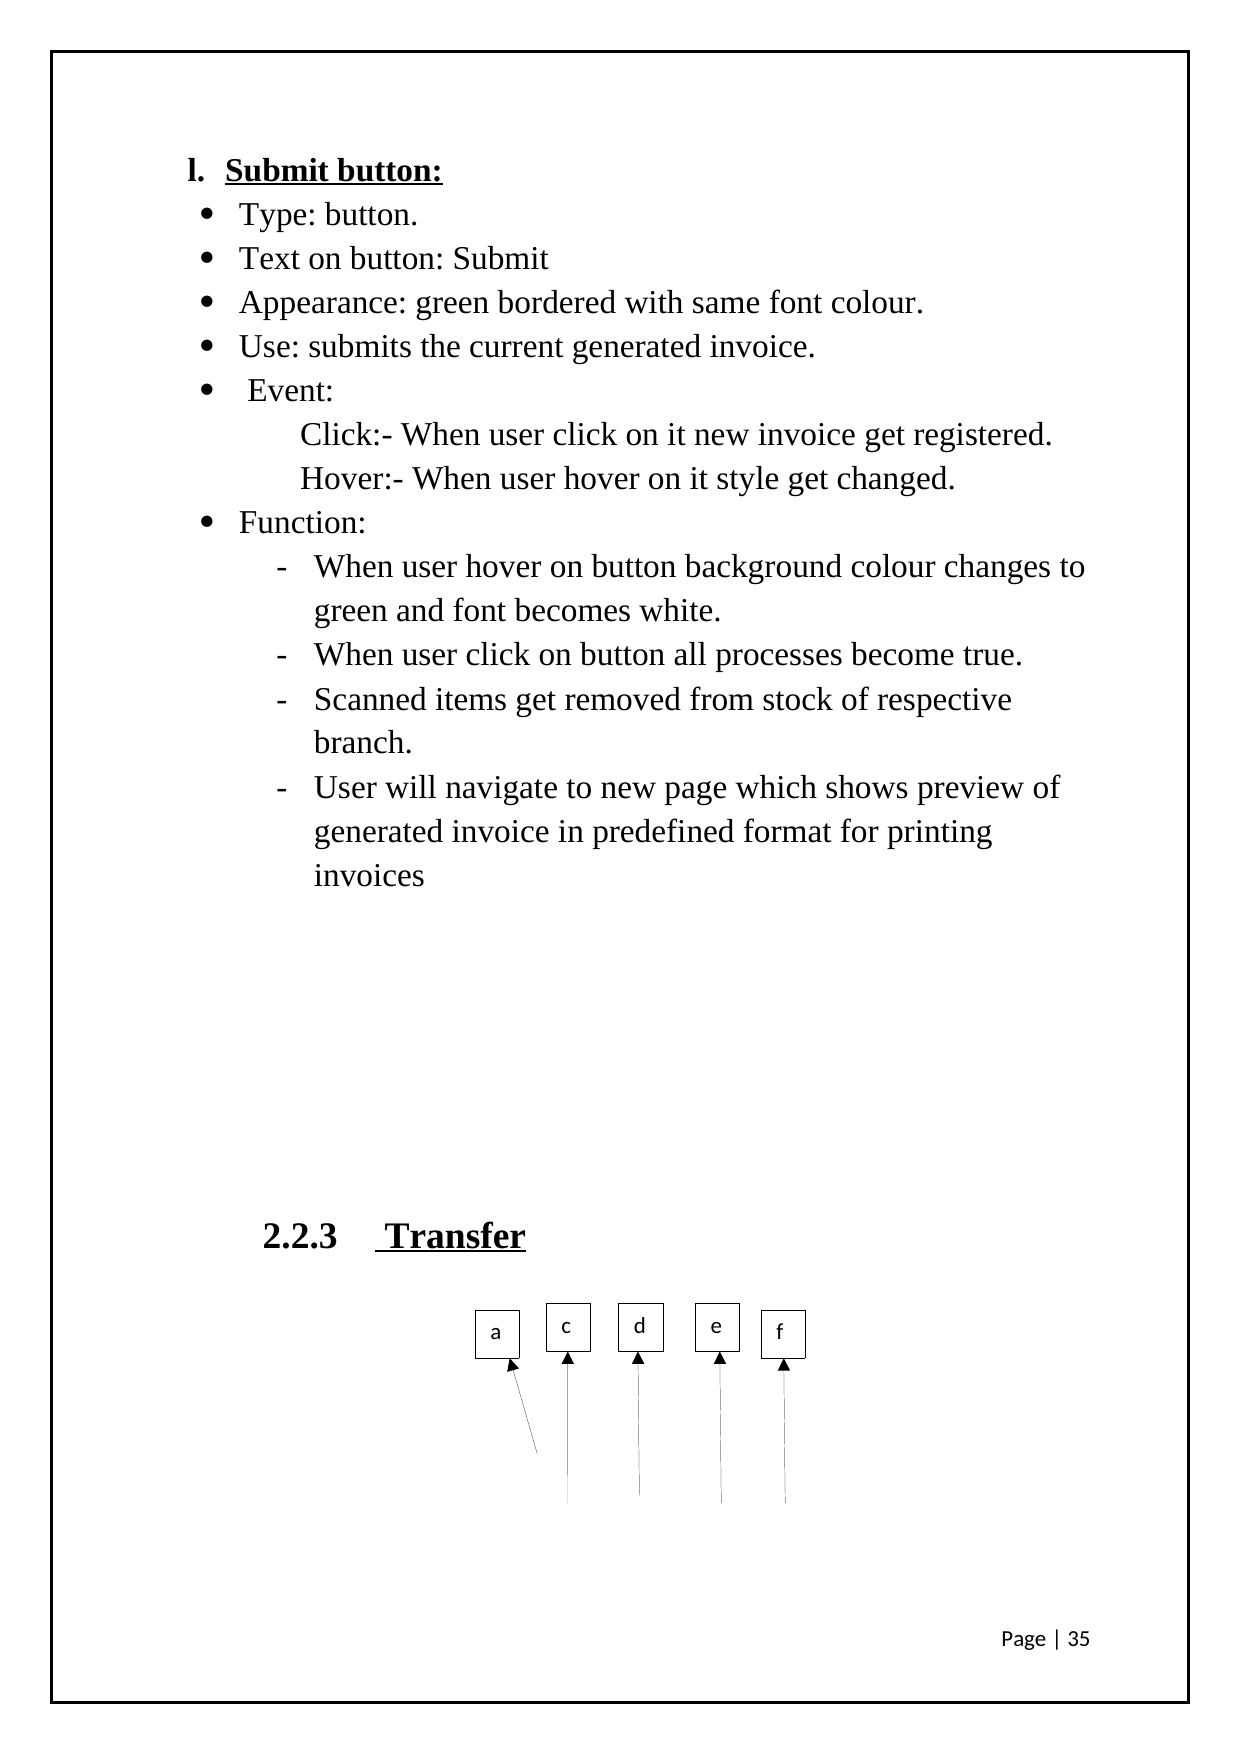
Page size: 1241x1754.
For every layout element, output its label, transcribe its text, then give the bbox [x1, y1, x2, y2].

list Scanned items get removed from stock of respective branch. [276, 679, 1090, 761]
list Hover:- When user hover on it style get changed. [300, 458, 1090, 497]
list Click:- When user click on it new invoice get registered. [300, 414, 1090, 453]
list Submit button: [187, 150, 1090, 188]
list When user click on button all processes become true. [276, 635, 1090, 673]
list Text on button: Submit [201, 238, 1090, 276]
list Type: button. [201, 194, 1090, 232]
list Transfer [262, 1213, 1090, 1256]
list Use: submits the current generated invoice. [201, 326, 1090, 364]
list Function: [201, 502, 1090, 541]
list Appearance: green bordered with same font colour. [201, 282, 1090, 321]
list Event: [201, 370, 1090, 409]
list When user hover on button background colour changes to green and font becomes white. [276, 547, 1090, 629]
list User will navigate to new page which shows preview of generated invoice in predefined format for printing invoices [276, 767, 1090, 893]
